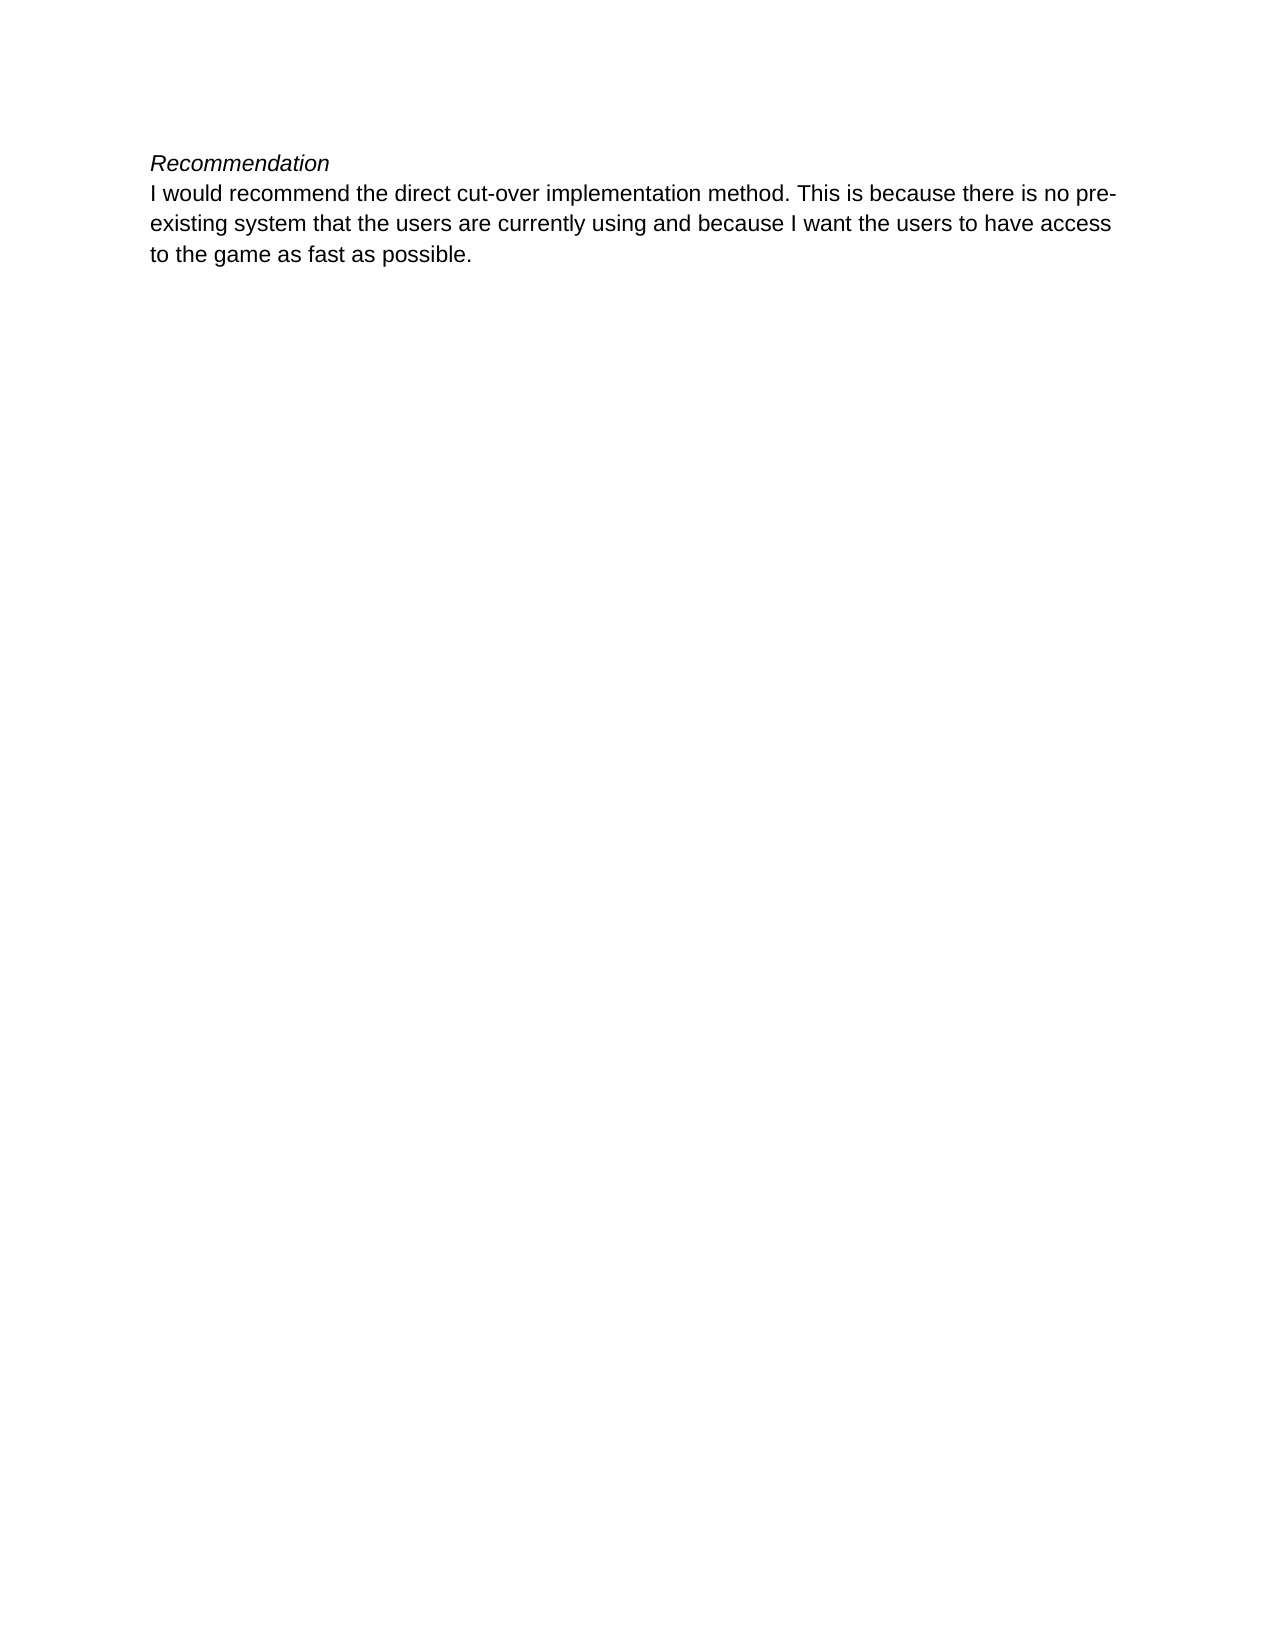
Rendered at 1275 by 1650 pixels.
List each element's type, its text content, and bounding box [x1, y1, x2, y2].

text Recommendation [150, 150, 1125, 176]
text I would recommend the direct cut-over implementation method. This is because there is no pre-existing system that the users are currently using and because I want the users to have access to the game as fast as possible. [150, 180, 1125, 267]
